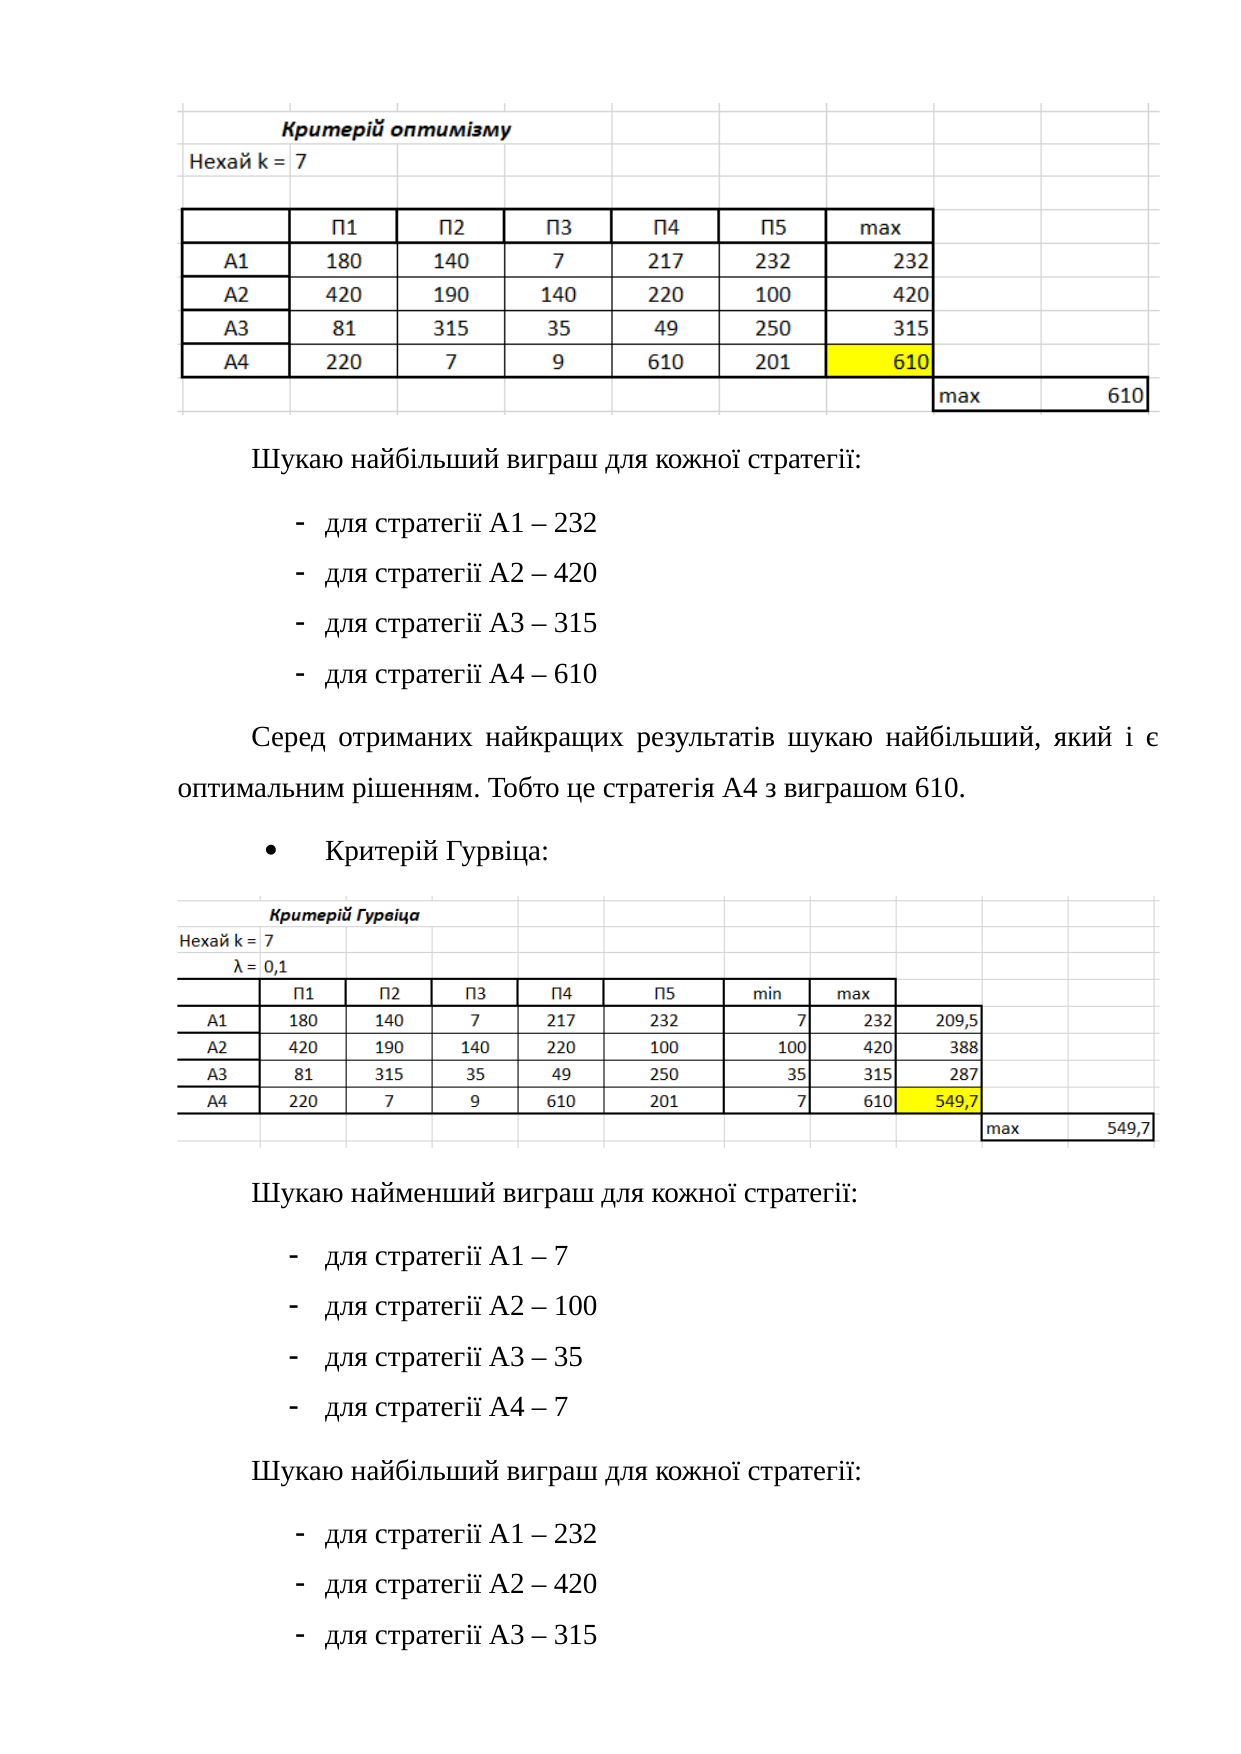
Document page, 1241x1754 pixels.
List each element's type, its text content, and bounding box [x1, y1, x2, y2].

text Шукаю найбільший виграш для кожної стратегії: [177, 441, 1159, 475]
picture [177, 103, 1160, 415]
picture [177, 896, 1160, 1148]
text Шукаю найбільший виграш для кожної стратегії: [177, 1453, 1159, 1486]
list для стратегії А2 – 100 [177, 1288, 1159, 1322]
list для стратегії А2 – 420 [177, 1566, 1159, 1600]
list для стратегії А2 – 420 [177, 555, 1159, 589]
list для стратегії А4 – 610 [177, 656, 1159, 689]
list для стратегії А3 – 315 [177, 1617, 1159, 1651]
list для стратегії А3 – 35 [177, 1339, 1159, 1372]
text Шукаю найменший виграш для кожної стратегії: [177, 1175, 1159, 1208]
list для стратегії А1 – 232 [177, 505, 1159, 538]
list для стратегії А4 – 7 [177, 1389, 1159, 1423]
list Критерій Гурвіца: [177, 833, 1159, 867]
list для стратегії А1 – 7 [177, 1238, 1159, 1272]
list для стратегії А1 – 232 [177, 1516, 1159, 1550]
text Серед отриманих найкращих результатів шукаю найбільший, який і є оптимальним рішенням. Тобто це стратегія А4 з виграшом 610. [177, 719, 1159, 803]
list для стратегії А3 – 315 [177, 606, 1159, 639]
